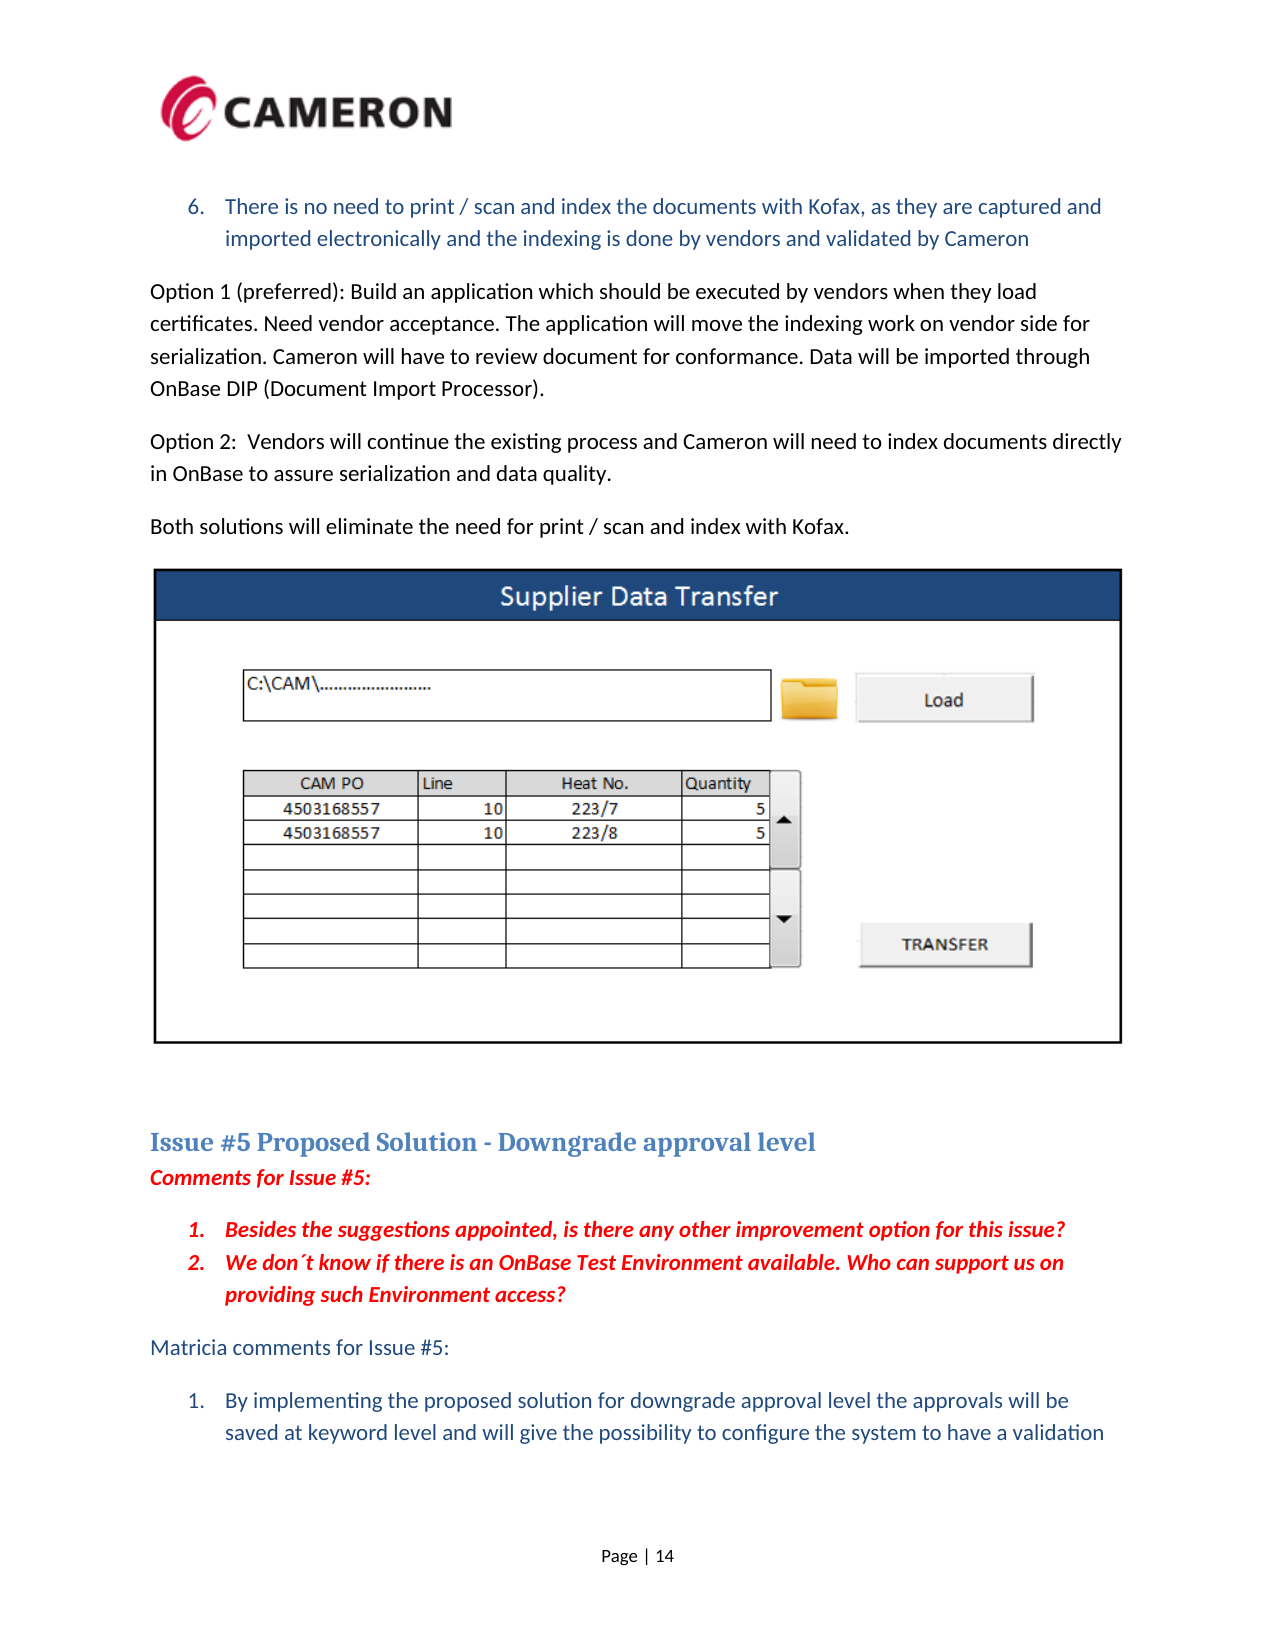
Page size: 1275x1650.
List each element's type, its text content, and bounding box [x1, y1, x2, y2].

picture [150, 565, 1125, 1049]
picture [150, 75, 463, 143]
text Option 1 (preferred): Build an application which should be executed by vendors when they load certificates. Need vendor acceptance. The application will move the indexing work on vendor side for serialization. Cameron will have to review document for conformance. Data will be imported through OnBase DIP (Document Import Processor). [150, 277, 1125, 402]
text Comments for Issue #5: [150, 1163, 1125, 1191]
text Option 2: Vendors will continue the existing process and Cameron will need to index documents directly in OnBase to assure serialization and data quality. [150, 427, 1125, 487]
list We don´t know if there is an OnBase Test Environment available. Who can support us on providing such Environment access? [187, 1248, 1125, 1308]
subtitle Issue #5 Proposed Solution - Downgrade approval level [150, 1127, 1125, 1158]
list Besides the suggestions appointed, is there any other improvement option for this issue? [187, 1216, 1125, 1244]
list There is no need to print / scan and index the documents with Kofax, as they are captured and imported electronically and the indexing is done by vendors and validated by Cameron [187, 192, 1125, 252]
text Matricia comments for Issue #5: [150, 1333, 1125, 1361]
text Both solutions will eliminate the need for print / scan and index with Kofax. [150, 512, 1125, 540]
